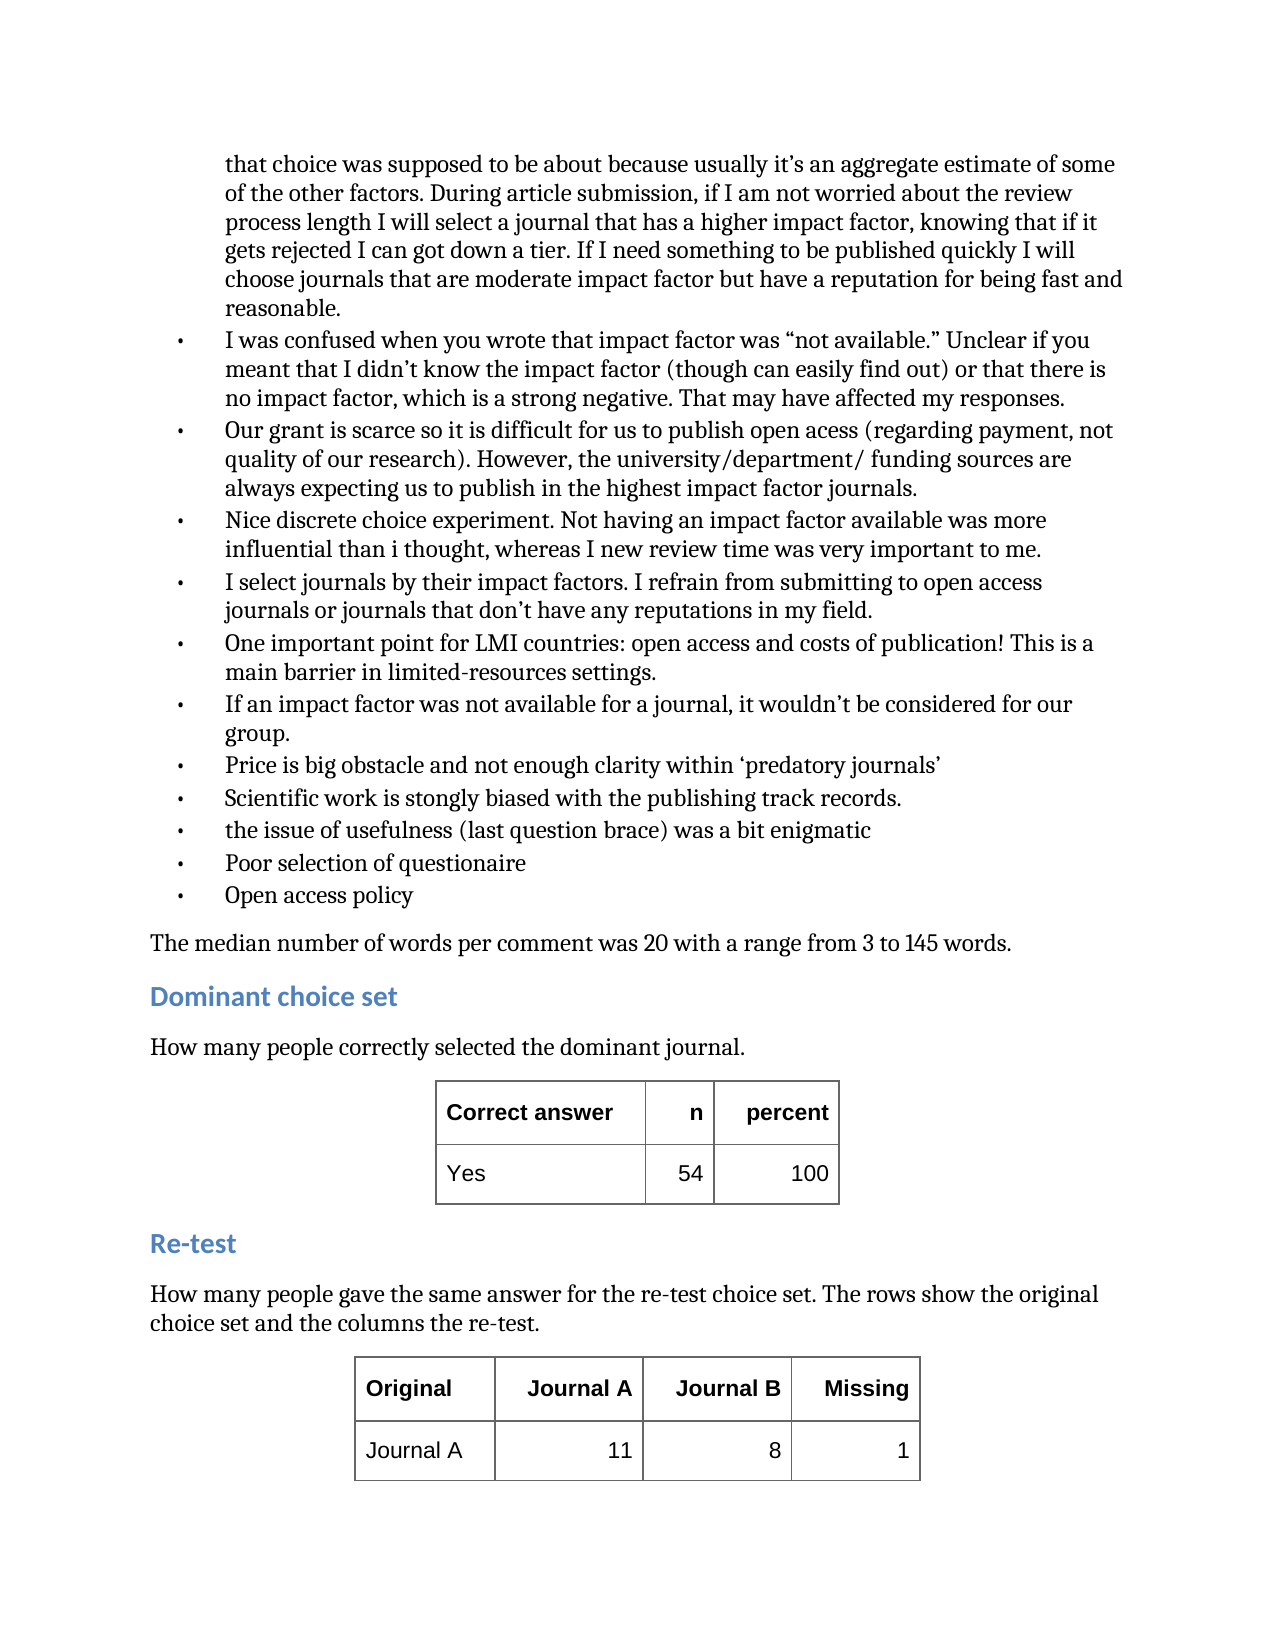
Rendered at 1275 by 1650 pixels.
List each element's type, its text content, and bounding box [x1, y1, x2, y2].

text How many people correctly selected the dominant journal. [150, 1033, 1125, 1061]
list Nice discrete choice experiment. Not having an impact factor available was more influential than i thought, whereas I new review time was very important to me. [175, 506, 1125, 564]
list If an impact factor was not available for a journal, it wouldn’t be considered for our group. [175, 690, 1125, 747]
text The median number of words per comment was 20 with a range from 3 to 145 words. [150, 929, 1125, 957]
list I was confused when you wrote that impact factor was “not available.” Unclear if you meant that I didn’t know the impact factor (though can easily find out) or that there is no impact factor, which is a strong negative. That may have affected my responses. [175, 326, 1125, 412]
table_cell 54 [646, 1145, 713, 1203]
table_header percent [715, 1082, 838, 1143]
table_cell Journal A [356, 1422, 494, 1480]
text How many people gave the same answer for the re-test choice set. The rows show the original choice set and the columns the re-test. [150, 1280, 1125, 1337]
list One important point for LMI countries: open access and costs of publication! This is a main barrier in limited-resources settings. [175, 629, 1125, 686]
subtitle Dominant choice set [150, 978, 1125, 1014]
table_header n [646, 1082, 713, 1143]
list the issue of usefulness (last question brace) was a bit enigmatic [175, 816, 1125, 845]
list I select journals by their impact factors. I refrain from submitting to open access journals or journals that don’t have any reputations in my field. [175, 567, 1125, 625]
table_header Original [356, 1358, 494, 1420]
table_cell 8 [644, 1422, 791, 1480]
table_header Journal A [496, 1358, 642, 1420]
table_header Correct answer [437, 1082, 645, 1143]
list Price is big obstacle and not enough clarity within ‘predatory journals’ [175, 751, 1125, 780]
list Our grant is scarce so it is difficult for us to publish open acess (regarding payment, not quality of our research). However, the university/department/ funding sources are always expecting us to publish in the highest impact factor journals. [175, 416, 1125, 502]
list Scientific work is stongly biased with the publishing track records. [175, 784, 1125, 812]
table_cell 1 [792, 1422, 919, 1480]
list Open access policy [175, 881, 1125, 910]
table_cell Yes [437, 1145, 645, 1203]
list Poor selection of questionaire [175, 849, 1125, 877]
table_header Missing [792, 1358, 919, 1420]
table_cell 100 [715, 1145, 838, 1203]
table_cell 11 [496, 1422, 642, 1480]
table_header Journal B [644, 1358, 791, 1420]
subtitle Re-test [150, 1225, 1125, 1261]
